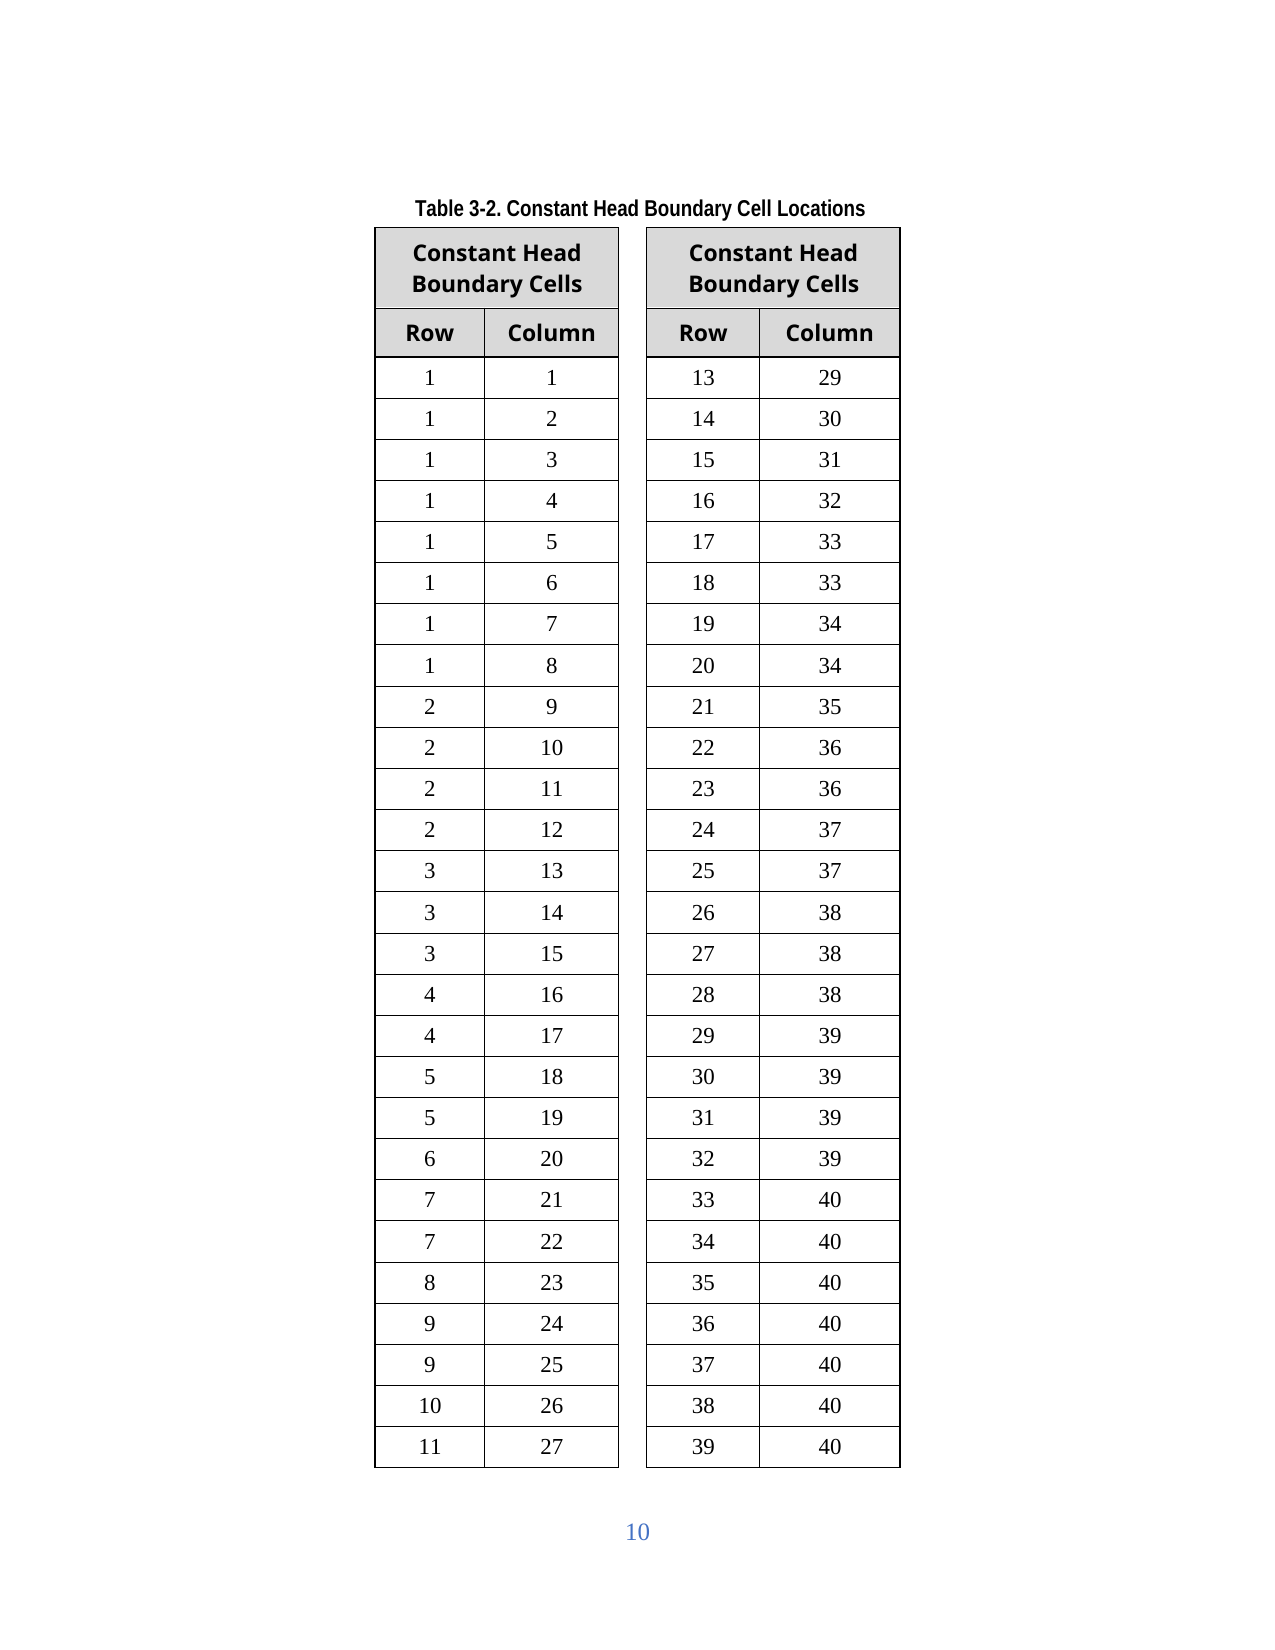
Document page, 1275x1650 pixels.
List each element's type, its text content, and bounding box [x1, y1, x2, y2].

table_cell 36 [647, 1304, 759, 1344]
table_cell 5 [376, 1057, 484, 1097]
table_cell 36 [760, 769, 899, 809]
table_cell [619, 768, 646, 809]
table_cell 39 [647, 1427, 759, 1467]
table_cell 15 [485, 934, 618, 973]
table_cell 40 [760, 1221, 899, 1262]
table_cell 1 [376, 358, 484, 397]
table_cell 3 [376, 934, 484, 973]
table_cell [619, 1015, 646, 1056]
table_cell 38 [760, 934, 899, 973]
table_cell 7 [376, 1221, 484, 1262]
table_cell [619, 308, 646, 356]
table_cell 23 [647, 769, 759, 809]
table_cell 40 [760, 1345, 899, 1385]
table_cell 40 [760, 1263, 899, 1303]
table_cell 4 [376, 975, 484, 1015]
table_cell [619, 933, 646, 973]
table_cell 15 [647, 440, 759, 480]
table_cell 39 [760, 1016, 899, 1056]
table_cell 31 [647, 1098, 759, 1138]
table_cell 3 [376, 892, 484, 932]
table_cell 2 [376, 810, 484, 850]
table_cell 12 [485, 810, 618, 850]
table_cell 31 [760, 440, 899, 480]
table_cell [619, 227, 646, 307]
table_cell 34 [760, 604, 899, 644]
table_cell 16 [647, 481, 759, 521]
table_cell 5 [485, 522, 618, 562]
table_cell 17 [485, 1016, 618, 1056]
table_cell 11 [485, 769, 618, 809]
table_cell [619, 1385, 646, 1426]
table_cell 18 [485, 1057, 618, 1097]
table_cell 26 [485, 1386, 618, 1426]
table_cell Column [760, 309, 899, 356]
table_cell 29 [760, 358, 899, 397]
table_cell 27 [485, 1427, 618, 1467]
table_cell [619, 1138, 646, 1179]
table_cell 34 [760, 645, 899, 686]
table_header Table 3-2. Constant Head Boundary Cell Locations [375, 179, 900, 227]
table_cell 25 [647, 851, 759, 891]
table_cell [619, 1056, 646, 1097]
table_cell 8 [376, 1263, 484, 1303]
table_cell 7 [485, 604, 618, 644]
table_cell 2 [376, 728, 484, 768]
table_cell 29 [647, 1016, 759, 1056]
table_cell 38 [760, 975, 899, 1015]
table_cell [619, 356, 646, 397]
table_cell 40 [760, 1180, 899, 1220]
table_cell 4 [485, 481, 618, 521]
table_cell 24 [485, 1304, 618, 1344]
table_cell [619, 1262, 646, 1303]
table_cell 40 [760, 1304, 899, 1344]
table_cell [619, 644, 646, 686]
table_cell 9 [485, 687, 618, 727]
table_cell 4 [376, 1016, 484, 1056]
table_cell [619, 809, 646, 850]
table_cell [619, 1344, 646, 1385]
table_cell 20 [485, 1139, 618, 1179]
table_cell 2 [485, 399, 618, 439]
table_cell 9 [376, 1345, 484, 1385]
table_cell [619, 1097, 646, 1138]
table_cell 16 [485, 975, 618, 1015]
table_cell 17 [647, 522, 759, 562]
table_cell 39 [760, 1057, 899, 1097]
table_cell Row [376, 309, 484, 356]
table_cell 6 [485, 563, 618, 603]
table_cell 27 [647, 934, 759, 973]
table_cell 32 [647, 1139, 759, 1179]
table_cell 33 [760, 563, 899, 603]
table_cell 1 [376, 645, 484, 686]
table_cell 32 [760, 481, 899, 521]
table_cell 10 [376, 1386, 484, 1426]
table_cell 18 [647, 563, 759, 603]
table_cell 37 [760, 851, 899, 891]
table_cell 33 [760, 522, 899, 562]
table_cell 21 [647, 687, 759, 727]
table_cell 22 [647, 728, 759, 768]
table_cell 22 [485, 1221, 618, 1262]
table_cell 5 [376, 1098, 484, 1138]
table_cell 25 [485, 1345, 618, 1385]
table_cell 1 [376, 563, 484, 603]
table_cell 8 [485, 645, 618, 686]
table_cell 38 [760, 892, 899, 932]
table_cell Row [647, 309, 759, 356]
table_cell 3 [485, 440, 618, 480]
table_cell [619, 603, 646, 644]
table_cell [619, 686, 646, 727]
table_cell [619, 1220, 646, 1262]
table_cell 11 [376, 1427, 484, 1467]
table_cell 13 [485, 851, 618, 891]
table_cell 1 [376, 481, 484, 521]
table_cell 21 [485, 1180, 618, 1220]
table_cell 36 [760, 728, 899, 768]
table_cell 30 [760, 399, 899, 439]
table_cell 38 [647, 1386, 759, 1426]
table_cell [619, 1426, 646, 1467]
table_cell Column [485, 309, 618, 356]
table_cell 1 [376, 522, 484, 562]
table_cell [619, 1179, 646, 1220]
table_cell 19 [647, 604, 759, 644]
table_cell 26 [647, 892, 759, 932]
table_cell 40 [760, 1427, 899, 1467]
table_cell 1 [376, 399, 484, 439]
table_cell 20 [647, 645, 759, 686]
table_cell 1 [485, 358, 618, 397]
table_cell 1 [376, 440, 484, 480]
table_cell [619, 850, 646, 891]
table_cell [619, 480, 646, 521]
table_cell 2 [376, 769, 484, 809]
table_cell Constant Head Boundary Cells [647, 228, 899, 307]
table_cell 6 [376, 1139, 484, 1179]
table_cell [619, 974, 646, 1015]
table_cell 9 [376, 1304, 484, 1344]
table_cell 24 [647, 810, 759, 850]
table_cell 28 [647, 975, 759, 1015]
table_cell [619, 891, 646, 932]
table_cell 33 [647, 1180, 759, 1220]
table_cell [619, 439, 646, 480]
table_cell 37 [647, 1345, 759, 1385]
table_cell Constant Head Boundary Cells [376, 228, 618, 307]
table_cell 35 [760, 687, 899, 727]
table_cell 34 [647, 1221, 759, 1262]
table_cell [619, 727, 646, 768]
table_cell 35 [647, 1263, 759, 1303]
table_cell [619, 1303, 646, 1344]
table_cell 10 [485, 728, 618, 768]
table_cell 2 [376, 687, 484, 727]
table_cell 23 [485, 1263, 618, 1303]
table_cell 14 [485, 892, 618, 932]
table_cell 39 [760, 1098, 899, 1138]
table_cell 1 [376, 604, 484, 644]
table_cell 13 [647, 358, 759, 397]
table_cell [619, 521, 646, 562]
table_cell [619, 398, 646, 439]
table_cell 3 [376, 851, 484, 891]
table_cell 19 [485, 1098, 618, 1138]
table_cell 14 [647, 399, 759, 439]
table_cell [619, 562, 646, 603]
table_cell 37 [760, 810, 899, 850]
table_cell 7 [376, 1180, 484, 1220]
table_cell 30 [647, 1057, 759, 1097]
table_cell 39 [760, 1139, 899, 1179]
table_cell 40 [760, 1386, 899, 1426]
